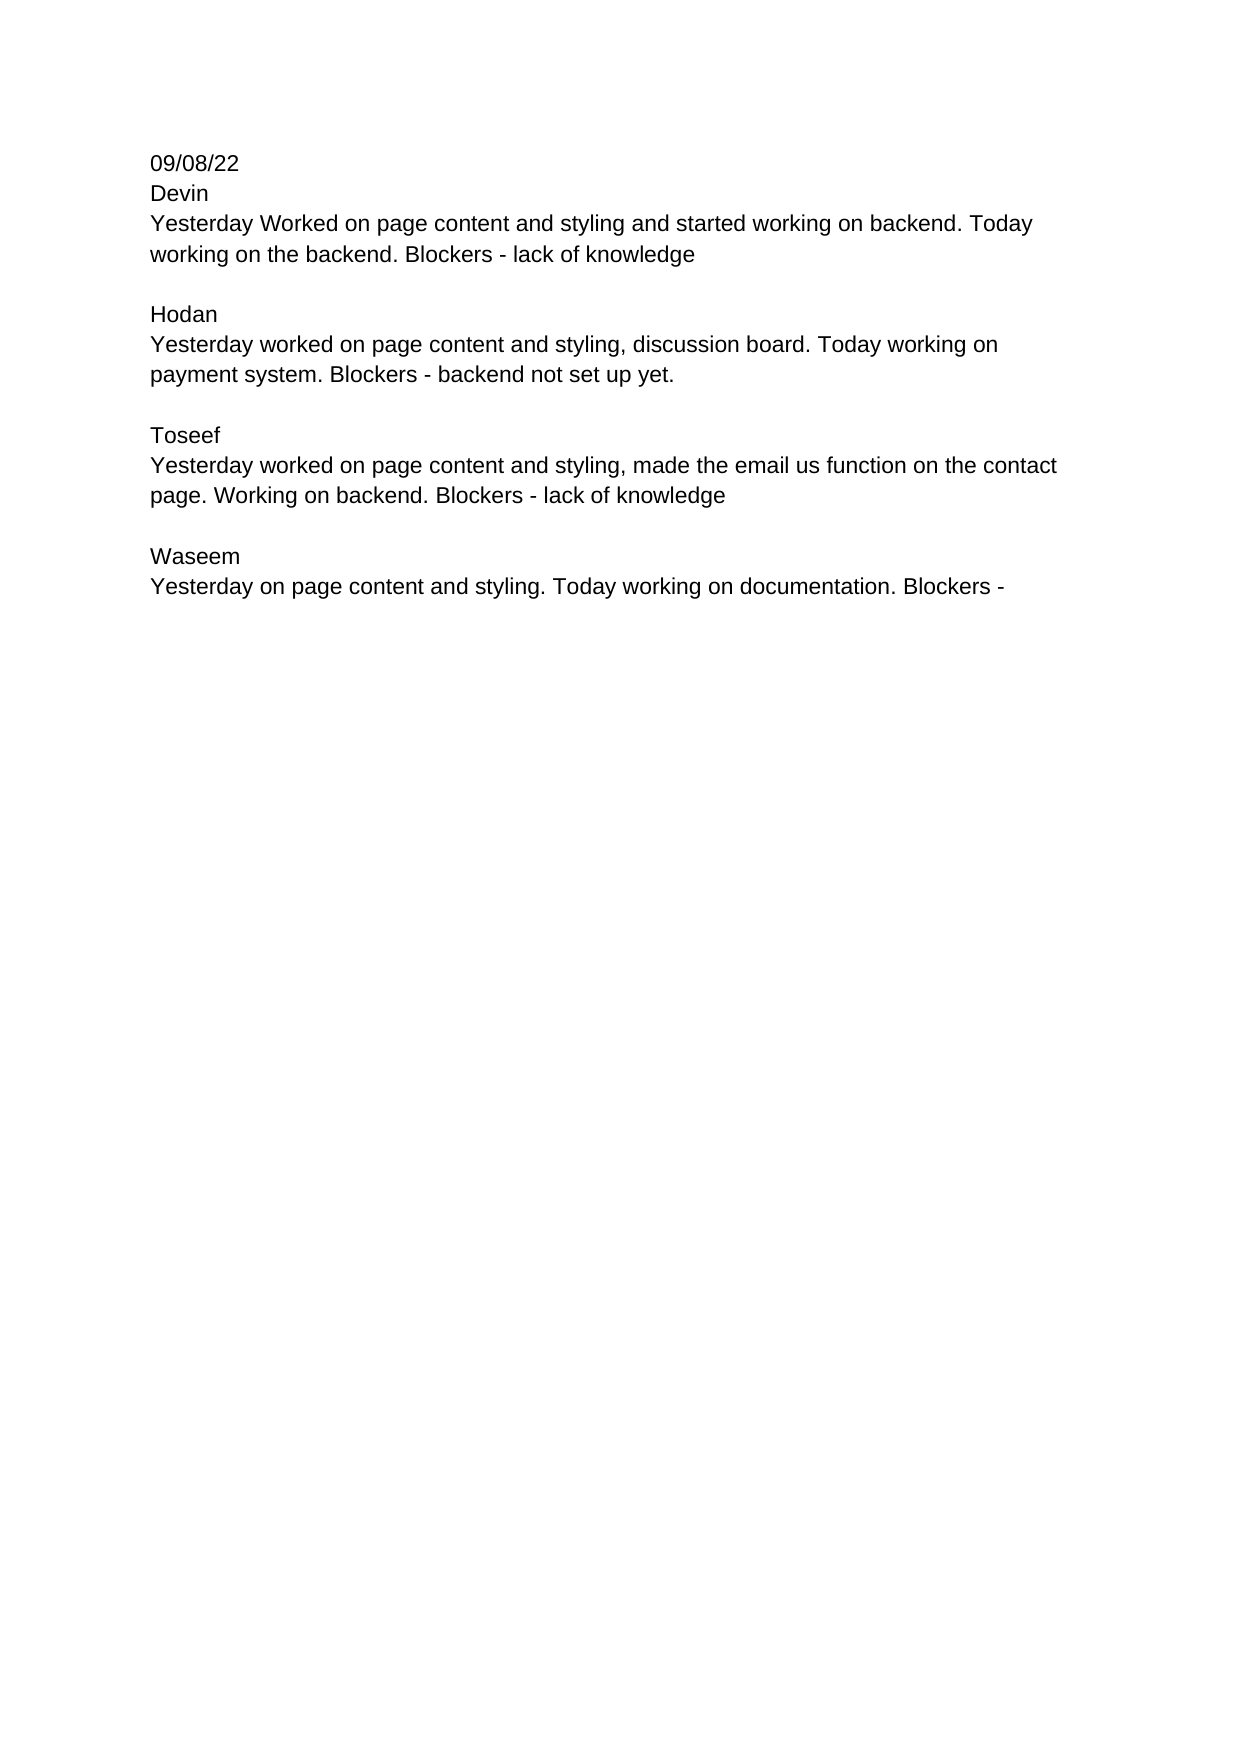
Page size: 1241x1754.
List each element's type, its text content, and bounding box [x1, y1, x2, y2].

text Yesterday worked on page content and styling, made the email us function on the contact page. Working on backend. Blockers - lack of knowledge [150, 452, 1090, 509]
text 09/08/22 [150, 150, 1090, 176]
text Yesterday on page content and styling. Today working on documentation. Blockers - [150, 573, 1090, 599]
text Hodan [150, 301, 1090, 327]
text Yesterday Worked on page content and styling and started working on backend. Today working on the backend. Blockers - lack of knowledge [150, 210, 1090, 267]
text Devin [150, 180, 1090, 207]
text Toseef [150, 422, 1090, 448]
text Waseem [150, 543, 1090, 569]
text Yesterday worked on page content and styling, discussion board. Today working on payment system. Blockers - backend not set up yet. [150, 331, 1090, 388]
